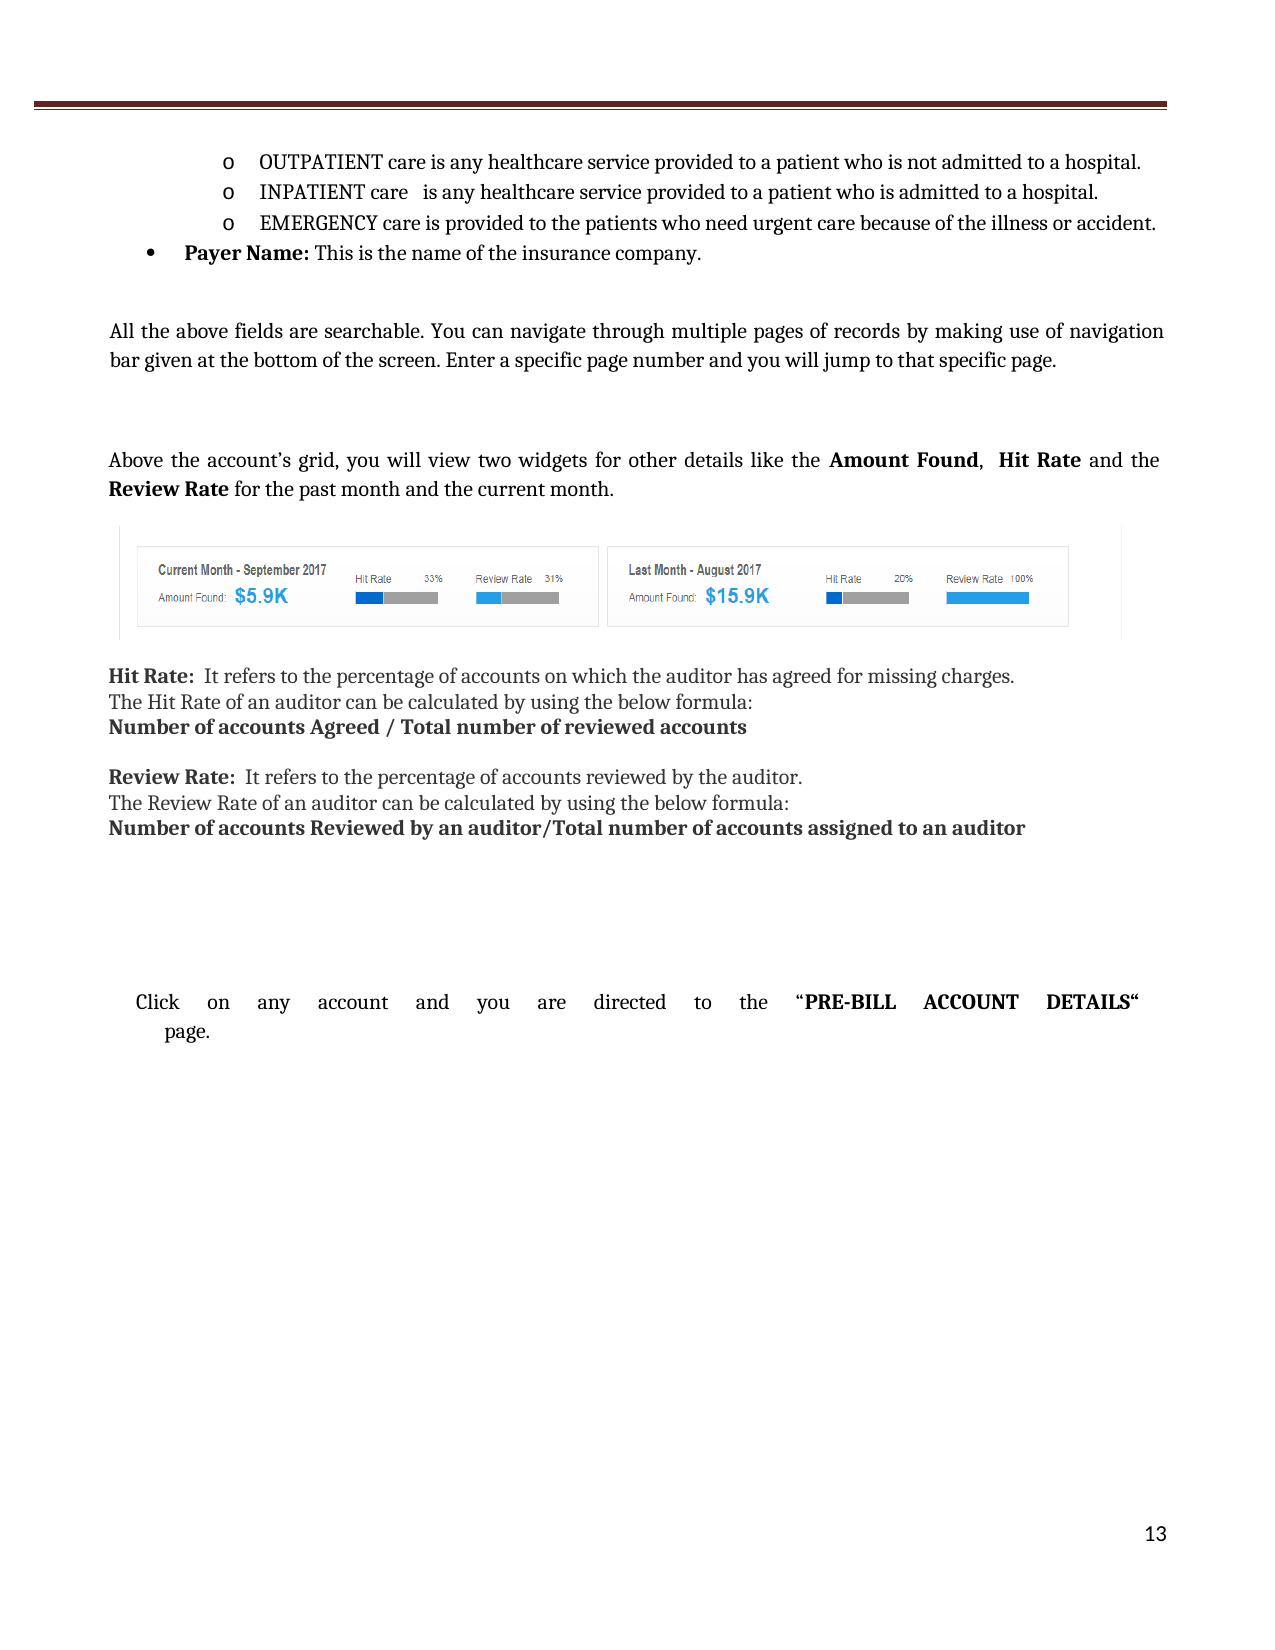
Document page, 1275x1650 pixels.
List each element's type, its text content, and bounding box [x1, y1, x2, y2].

list EMERGENCY care is provided to the patients who need urgent care because of the illness or accident. [222, 210, 1167, 236]
text Review Rate: It refers to the percentage of accounts reviewed by the auditor. [34, 765, 1167, 790]
text Number of accounts Agreed / Total number of reviewed accounts [34, 714, 1167, 740]
text Above the account’s grid, you will view two widgets for other details like the Amount Found, Hit Rate and the Review Rate for the past month and the current month. [108, 448, 1160, 502]
list Payer Name: This is the name of the insurance company. [147, 240, 1167, 266]
list INPATIENT care is any healthcare service provided to a patient who is admitted to a hospital. [222, 180, 1167, 206]
picture [108, 526, 1131, 640]
text Hit Rate: It refers to the percentage of accounts on which the auditor has agreed for missing charges. [34, 664, 1167, 689]
text The Review Rate of an auditor can be calculated by using the below formula: [34, 790, 1167, 815]
text Number of accounts Reviewed by an auditor/Total number of accounts assigned to an auditor [34, 815, 1167, 841]
text All the above fields are searchable. You can navigate through multiple pages of records by making use of navigation bar given at the bottom of the screen. Enter a specific page number and you will jump to that specific page. [109, 319, 1167, 373]
text Click on any account and you are directed to the “PRE-BILL ACCOUNT DETAILS“ page. [34, 990, 1167, 1044]
list OUTPATIENT care is any healthcare service provided to a patient who is not admitted to a hospital. [222, 150, 1167, 176]
text The Hit Rate of an auditor can be calculated by using the below formula: [34, 689, 1167, 714]
